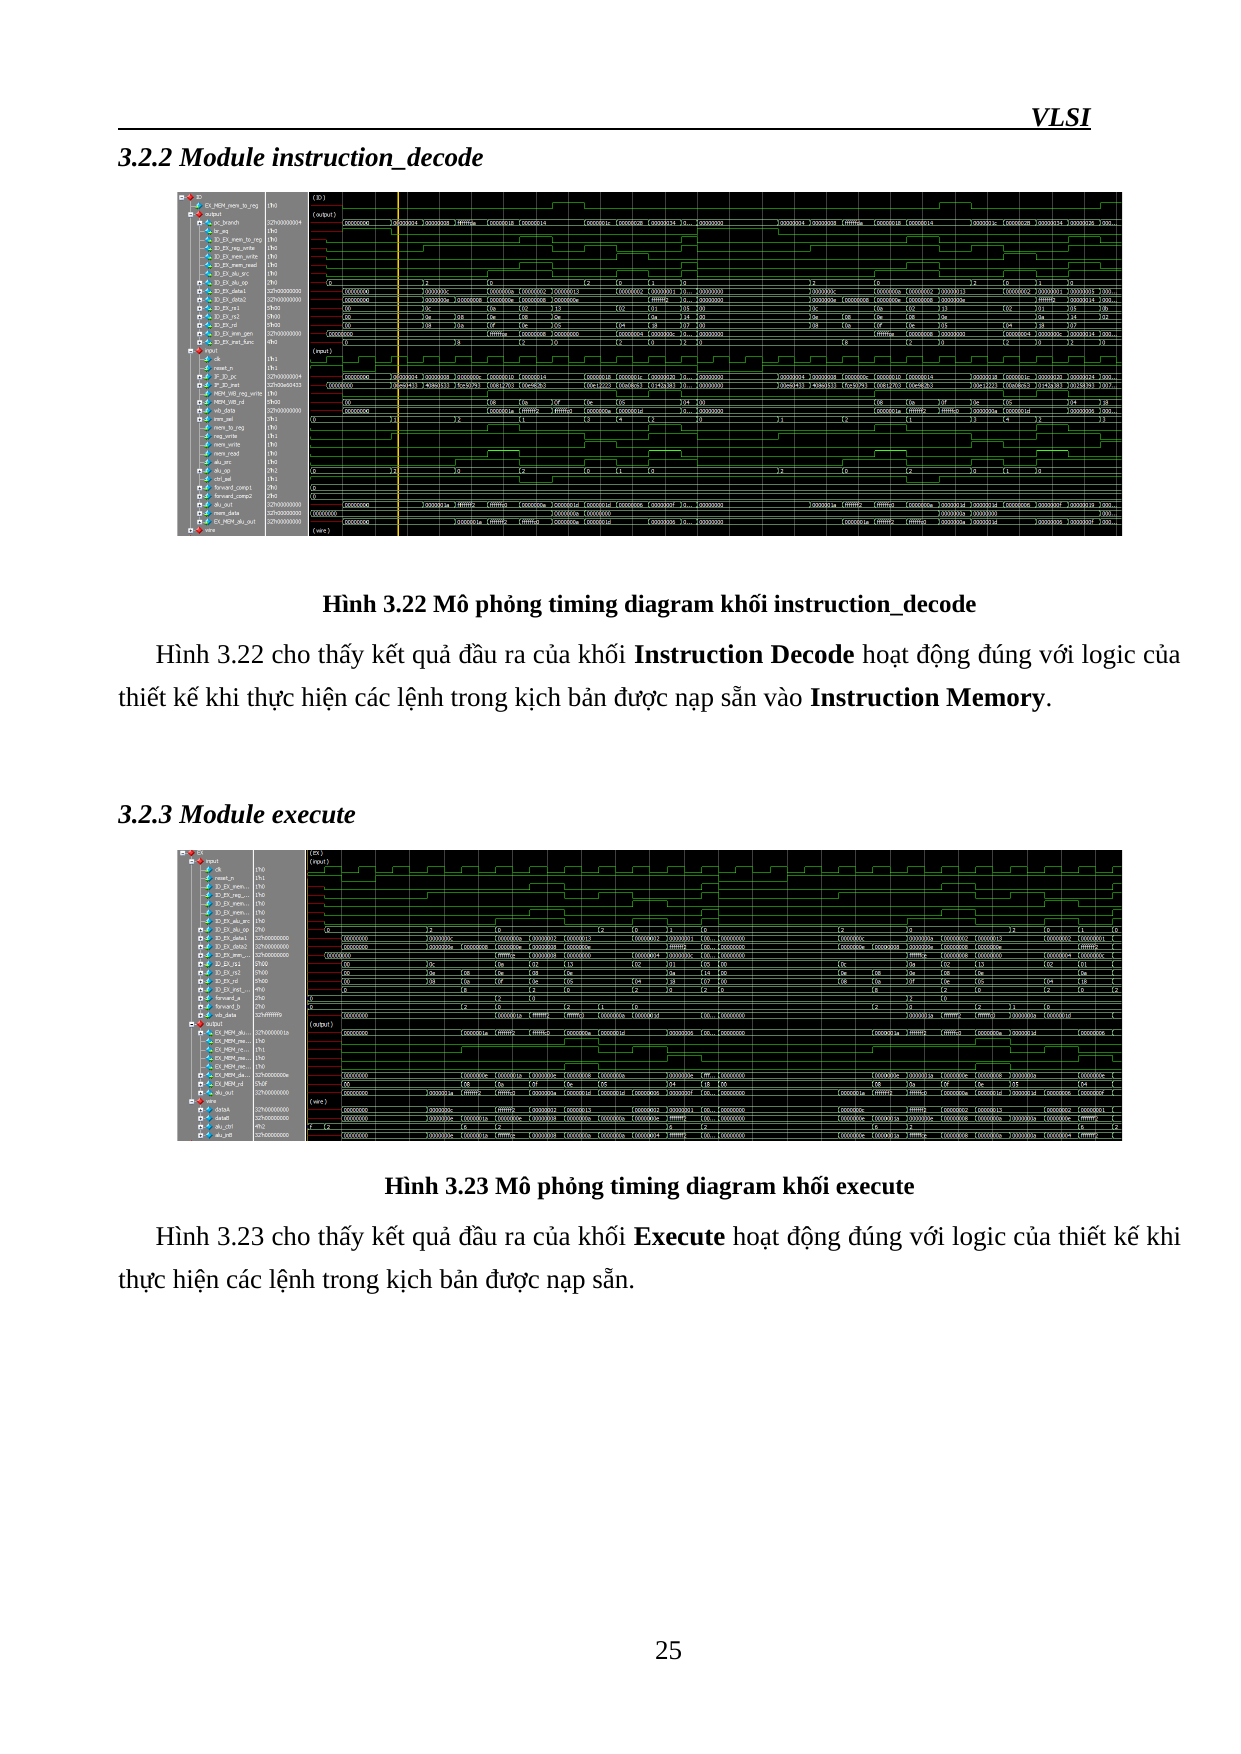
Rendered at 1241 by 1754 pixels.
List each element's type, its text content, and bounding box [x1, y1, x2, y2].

subtitle Module instruction_decode [118, 138, 1181, 176]
picture [177, 850, 1123, 1141]
picture [177, 192, 1123, 536]
subtitle Module execute [118, 795, 1181, 833]
